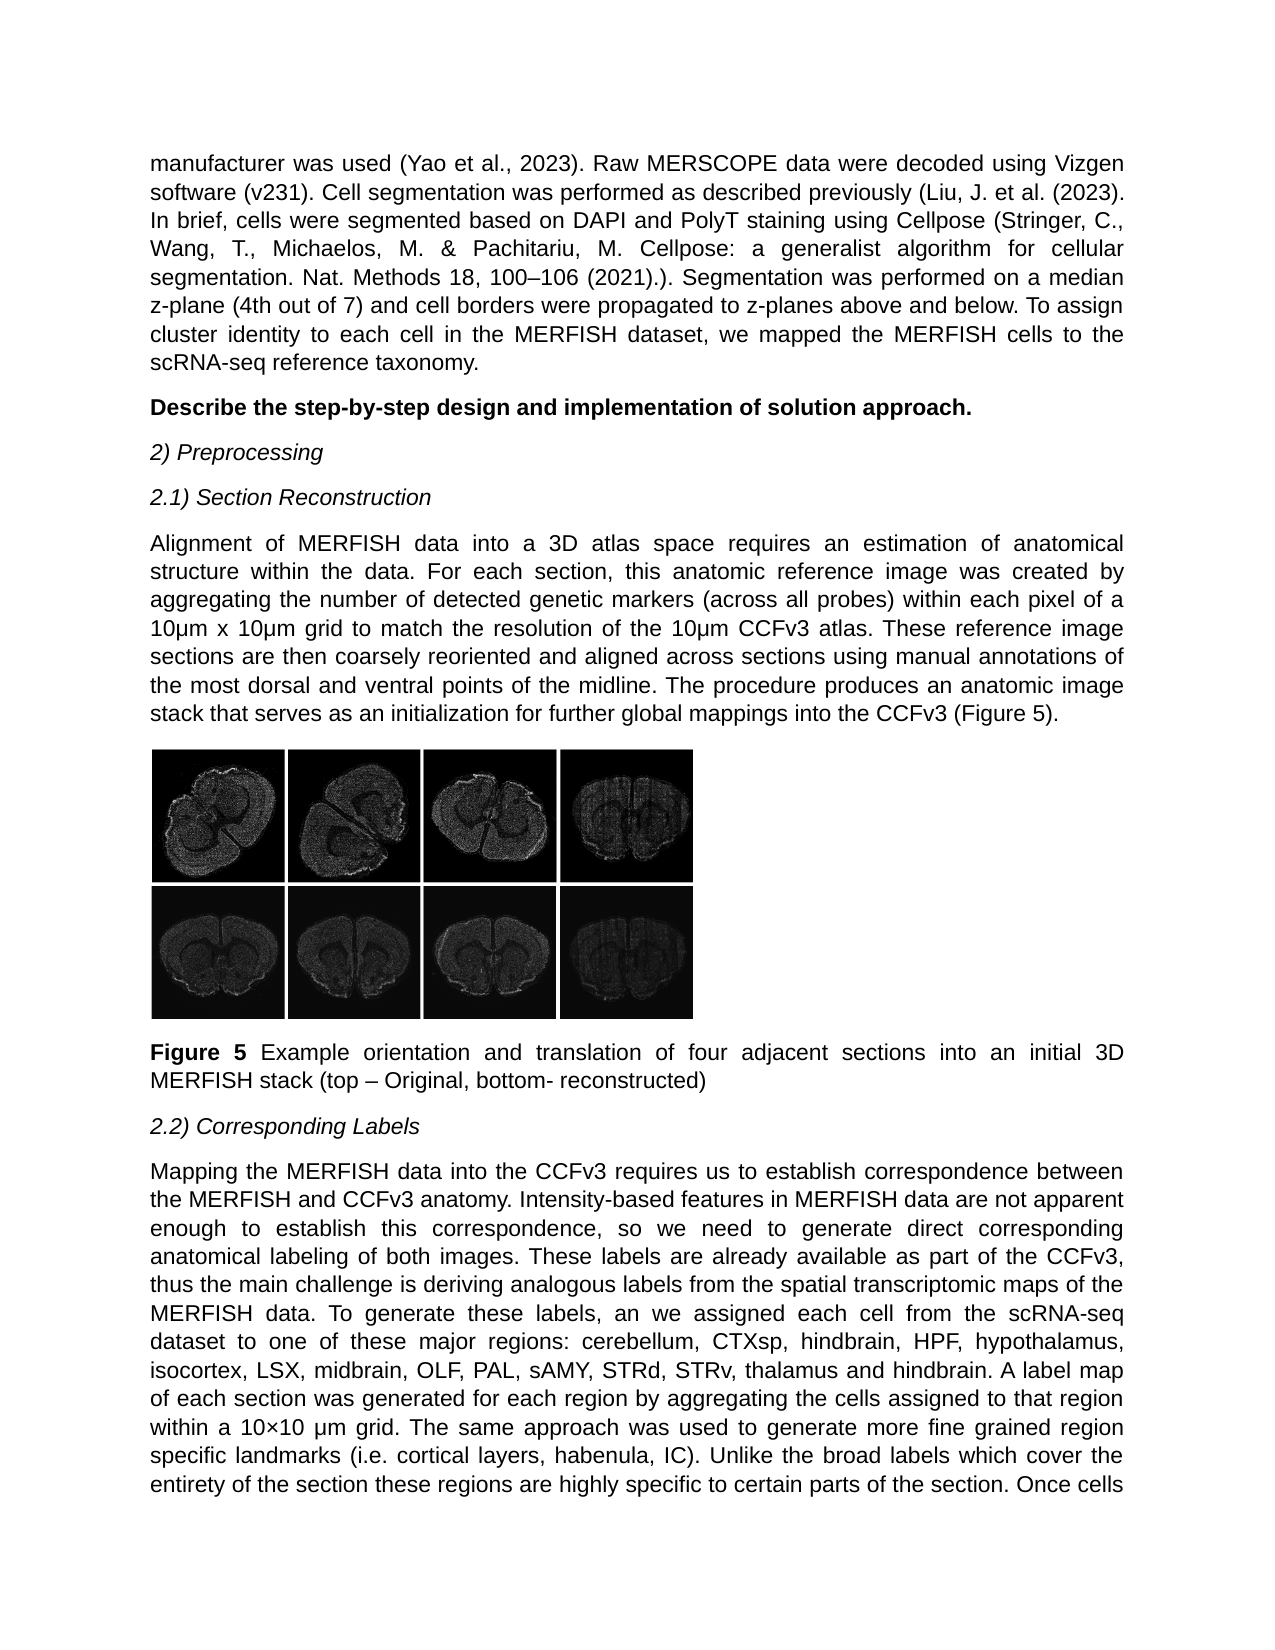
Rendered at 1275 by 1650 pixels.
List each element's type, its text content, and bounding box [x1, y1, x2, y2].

text Figure 5 Example orientation and translation of four adjacent sections into an initial 3D MERFISH stack (top – Original, bottom- reconstructed) [150, 1039, 1125, 1094]
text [150, 150, 1125, 375]
text Alignment of MERFISH data into a 3D atlas space requires an estimation of anatomical structure within the data. For each section, this anatomic reference image was created by aggregating the number of detected genetic markers (across all probes) within each pixel of a 10μm x 10μm grid to match the resolution of the 10μm CCFv3 atlas. These reference image sections are then coarsely reoriented and aligned across sections using manual annotations of the most dorsal and ventral points of the midline. The procedure produces an anatomic image stack that serves as an initialization for further global mappings into the CCFv3 (Figure 5). [150, 529, 1125, 726]
picture [150, 745, 697, 1021]
text 2.2) Corresponding Labels [150, 1113, 1125, 1139]
text 2) Preprocessing [150, 439, 1125, 466]
text Describe the step-by-step design and implementation of solution approach. [150, 394, 1125, 421]
text 2.1) Section Reconstruction [150, 484, 1125, 511]
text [150, 1158, 1125, 1497]
